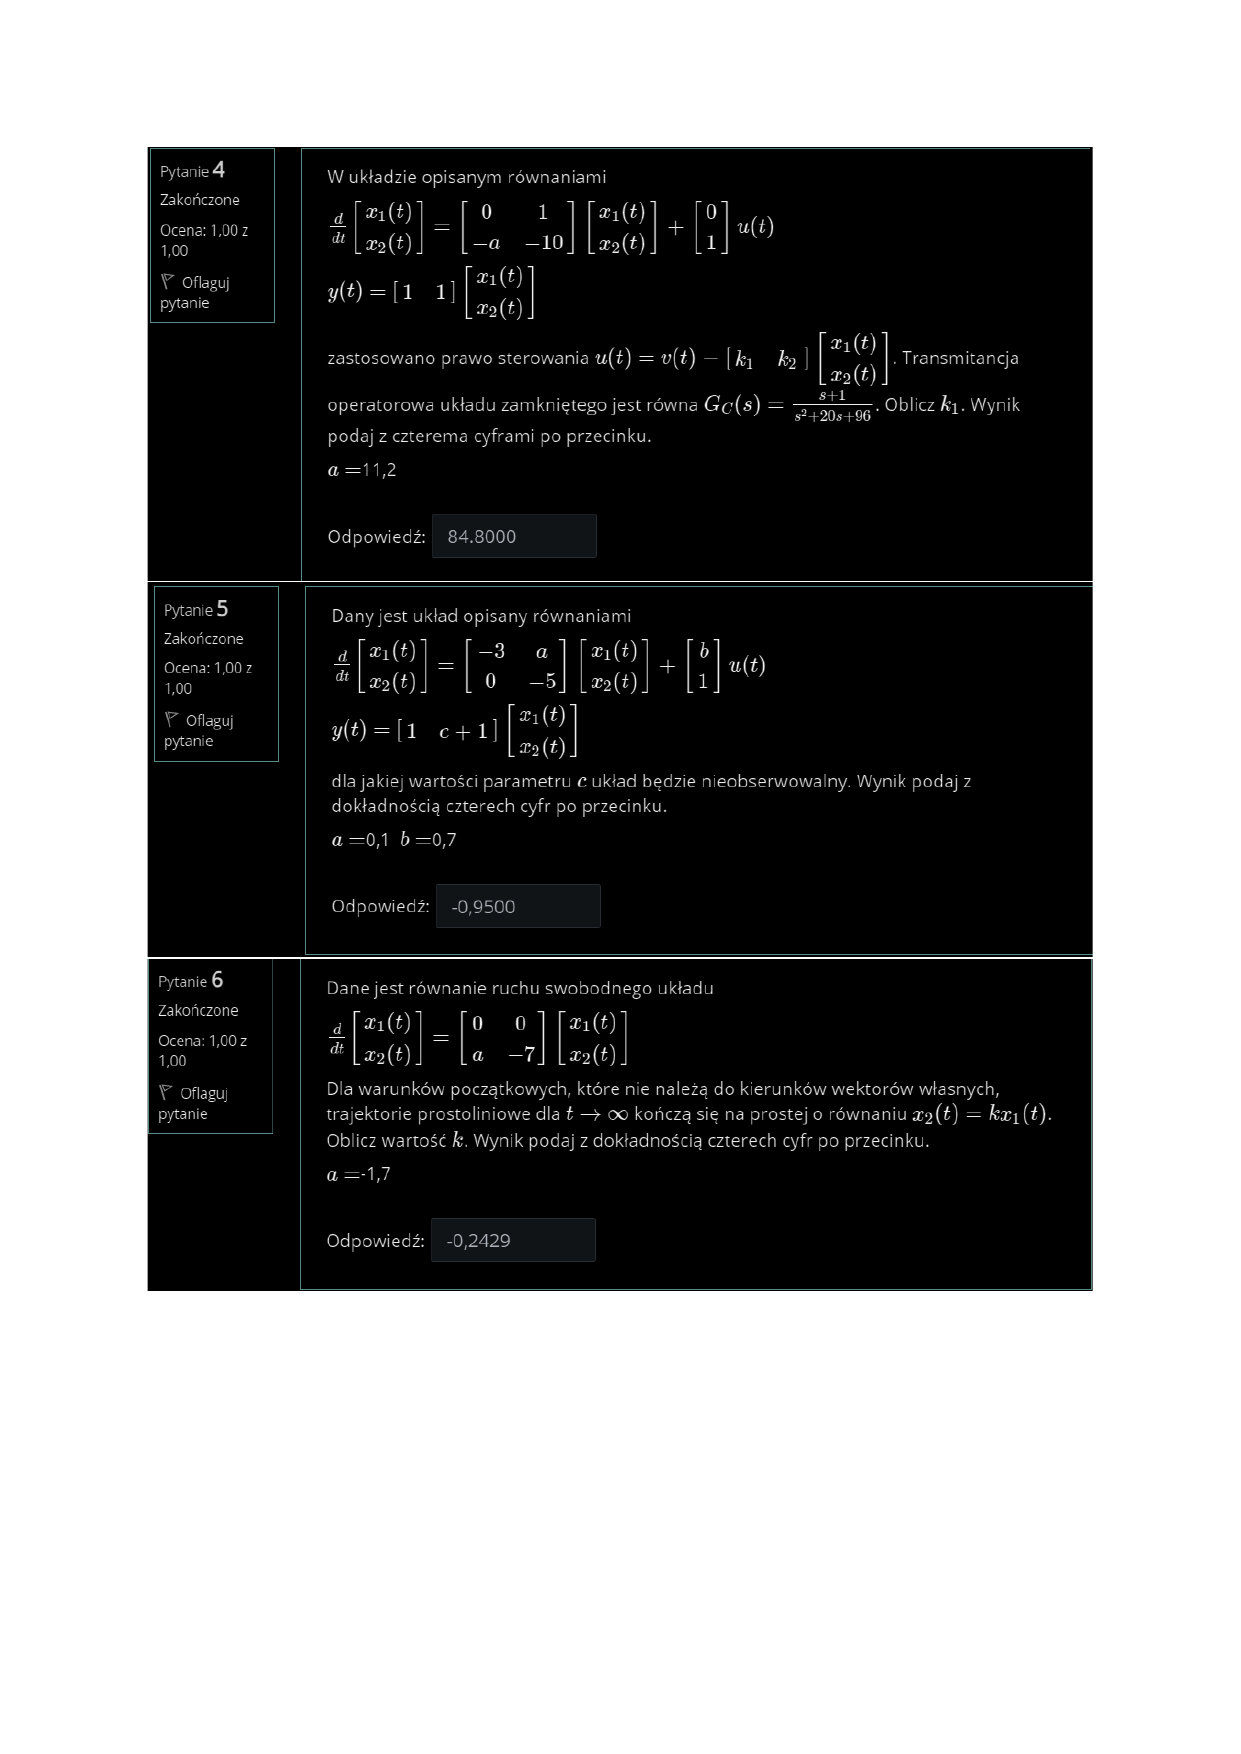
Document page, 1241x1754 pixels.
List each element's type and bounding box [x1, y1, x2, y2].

picture [147, 147, 1093, 581]
picture [147, 959, 1093, 1291]
picture [147, 582, 1093, 957]
